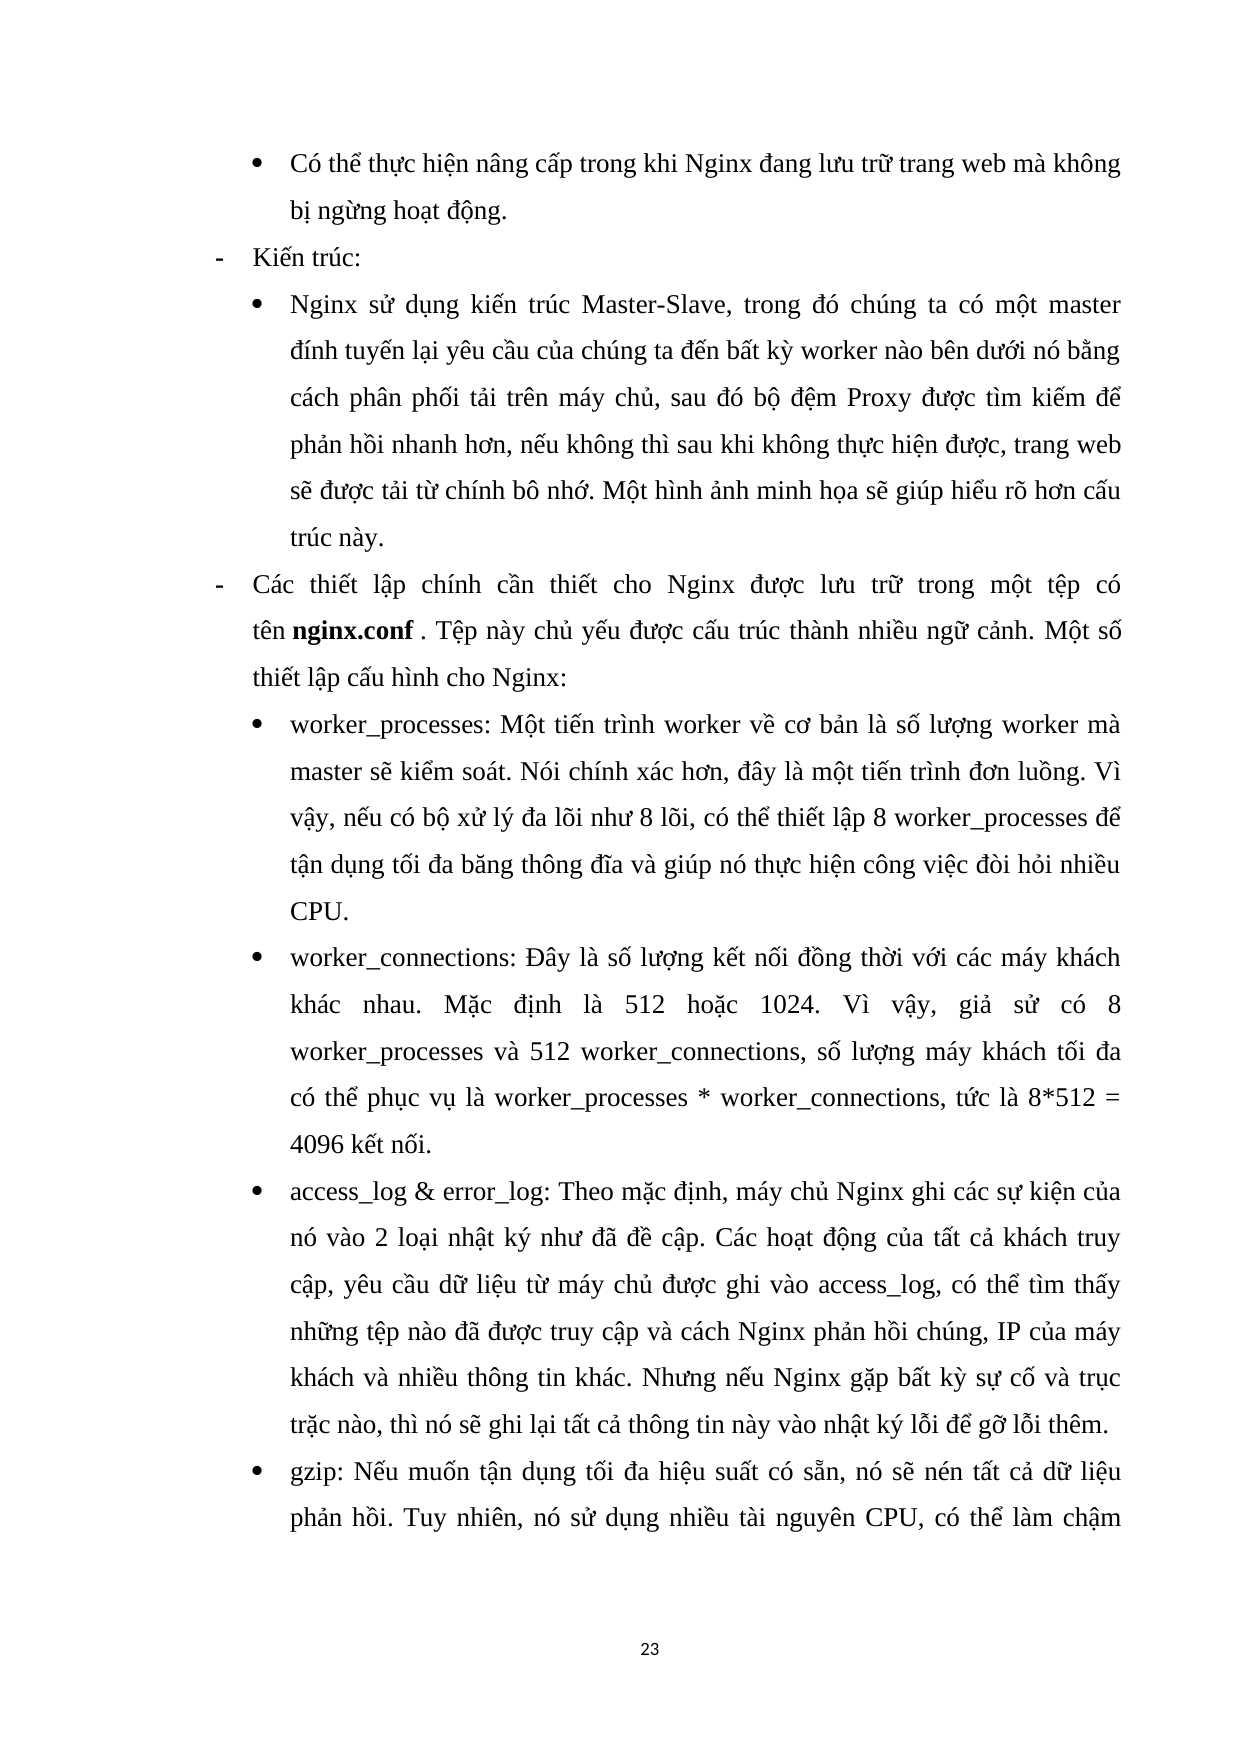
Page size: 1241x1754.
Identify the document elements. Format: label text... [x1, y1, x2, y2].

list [252, 1455, 1122, 1533]
list Kiến trúc: [215, 241, 1122, 272]
list worker_processes: Một tiến trình worker về cơ bản là số lượng worker mà master sẽ kiểm soát. Nói chính xác hơn, đây là một tiến trình đơn luồng. Vì vậy, nếu có bộ xử lý đa lõi như 8 lõi, có thể thiết lập 8 worker_processes để tận dụng tối đa băng thông đĩa và giúp nó thực hiện công việc đòi hỏi nhiều CPU. [252, 708, 1122, 926]
list Nginx sử dụng kiến trúc Master-Slave, trong đó chúng ta có một master đính tuyến lại yêu cầu của chúng ta đến bất kỳ worker nào bên dưới nó bằng cách phân phối tải trên máy chủ, sau đó bộ đệm Proxy được tìm kiếm để phản hồi nhanh hơn, nếu không thì sau khi không thực hiện được, trang web sẽ được tải từ chính bô nhớ. Một hình ảnh minh họa sẽ giúp hiểu rõ hơn cấu trúc này. [252, 288, 1122, 552]
list access_log & error_log: Theo mặc định, máy chủ Nginx ghi các sự kiện của nó vào 2 loại nhật ký như đã đề cập. Các hoạt động của tất cả khách truy cập, yêu cầu dữ liệu từ máy chủ được ghi vào access_log, có thể tìm thấy những tệp nào đã được truy cập và cách Nginx phản hồi chúng, IP của máy khách và nhiều thông tin khác. Nhưng nếu Nginx gặp bất kỳ sự cố và trục trặc nào, thì nó sẽ ghi lại tất cả thông tin này vào nhật ký lỗi để gỡ lỗi thêm. [252, 1175, 1122, 1439]
list worker_connections: Đây là số lượng kết nối đồng thời với các máy khách khác nhau. Mặc định là 512 hoặc 1024. Vì vậy, giả sử có 8 worker_processes và 512 worker_connections, số lượng máy khách tối đa có thể phục vụ là worker_processes * worker_connections, tức là 8*512 = 4096 kết nối. [252, 941, 1122, 1159]
list Các thiết lập chính cần thiết cho Nginx được lưu trữ trong một tệp có tên nginx.conf . Tệp này chủ yếu được cấu trúc thành nhiều ngữ cảnh. Một số thiết lập cấu hình cho Nginx: [215, 568, 1122, 692]
list Có thể thực hiện nâng cấp trong khi Nginx đang lưu trữ trang web mà không bị ngừng hoạt động. [252, 148, 1122, 226]
